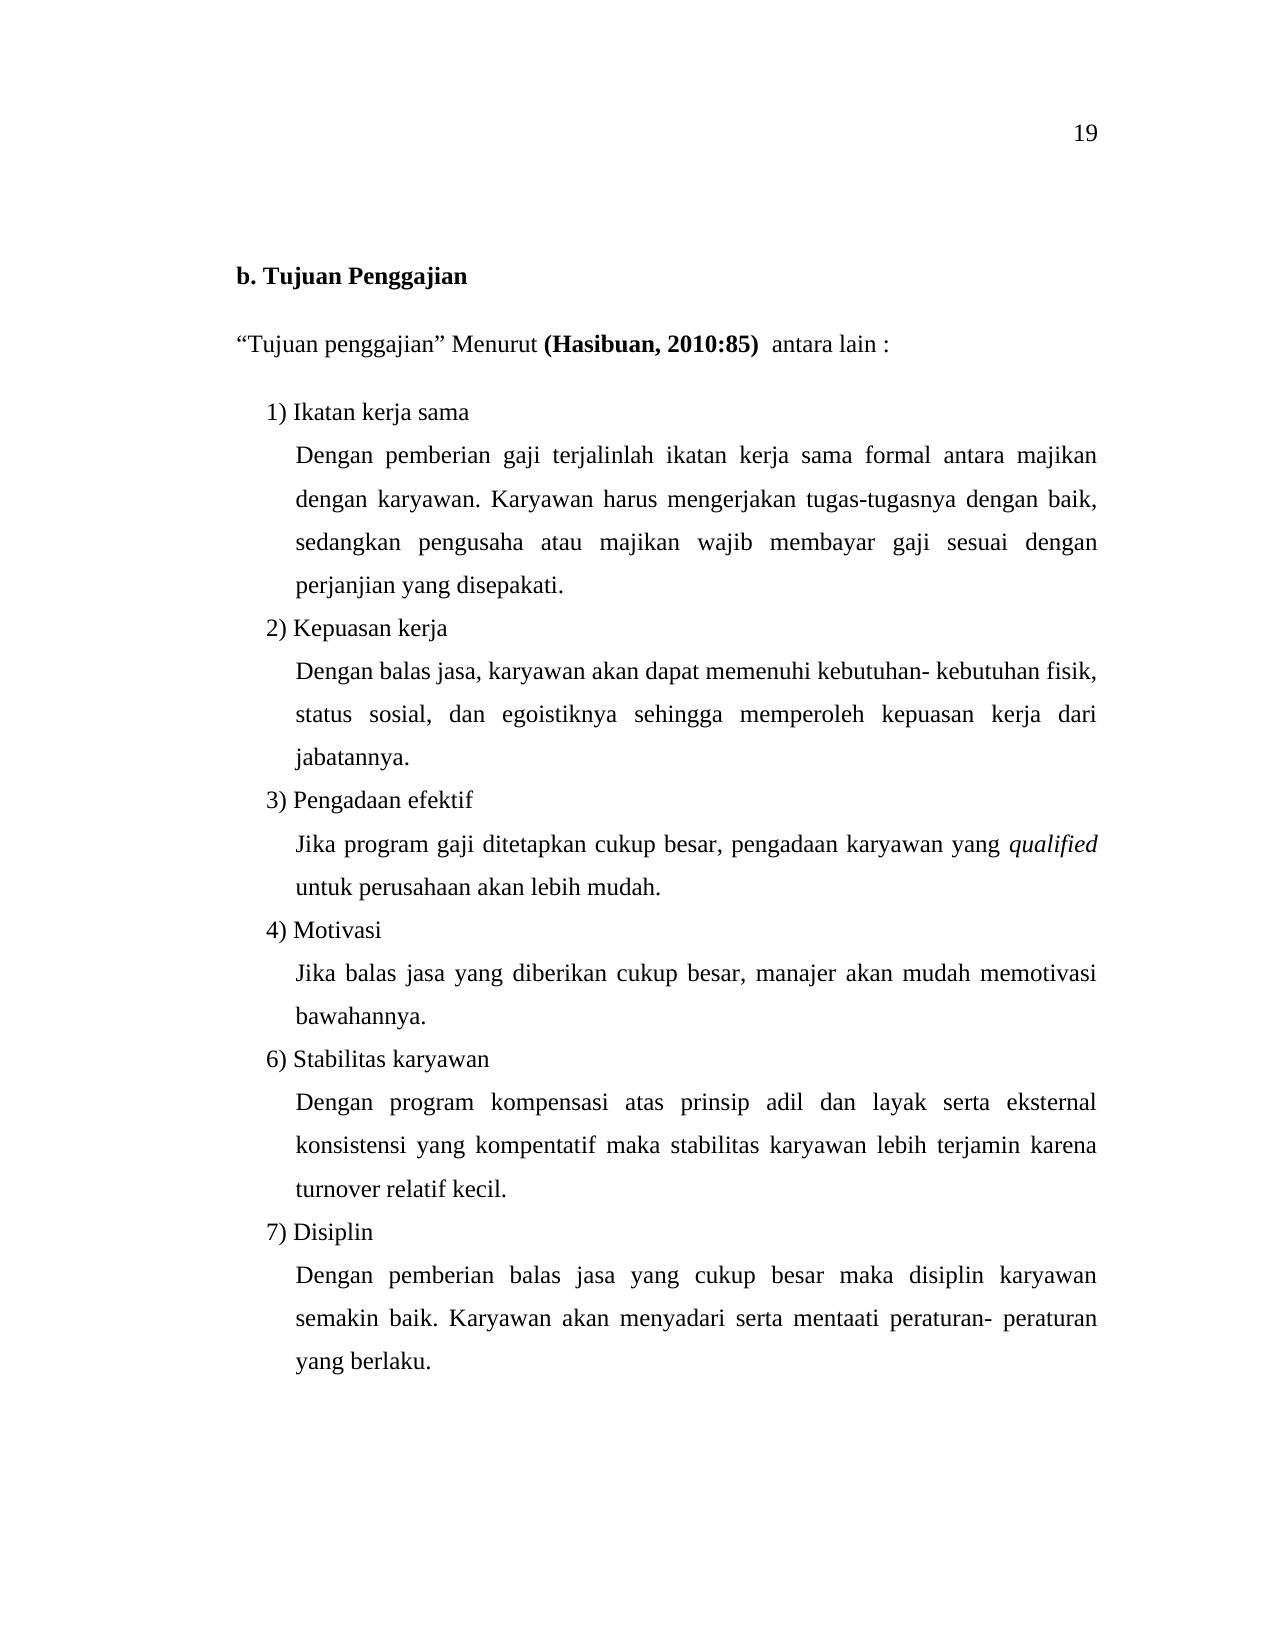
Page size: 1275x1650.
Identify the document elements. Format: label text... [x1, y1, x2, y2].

text Dengan pemberian gaji terjalinlah ikatan kerja sama formal antara majikan dengan karyawan. Karyawan harus mengerjakan tugas-tugasnya dengan baik, sedangkan pengusaha atau majikan wajib membayar gaji sesuai dengan perjanjian yang disepakati. [295, 441, 1098, 599]
text “Tujuan penggajian” Menurut (Hasibuan, 2010:85) antara lain : [236, 329, 1098, 358]
text Dengan balas jasa, karyawan akan dapat memenuhi kebutuhan- kebutuhan fisik, status sosial, dan egoistiknya sehingga memperoleh kepuasan kerja dari jabatannya. [295, 656, 1098, 771]
text 4) Motivasi [266, 915, 1098, 944]
text 1) Ikatan kerja sama [236, 397, 1098, 426]
text 2) Kepuasan kerja [236, 613, 1098, 642]
text 3) Pengadaan efektif [236, 786, 1098, 814]
text Dengan program kompensasi atas prinsip adil dan layak serta eksternal konsistensi yang kompentatif maka stabilitas karyawan lebih terjamin karena turnover relatif kecil. [295, 1087, 1098, 1202]
text Dengan pemberian balas jasa yang cukup besar maka disiplin karyawan semakin baik. Karyawan akan menyadari serta mentaati peraturan- peraturan yang berlaku. [295, 1260, 1098, 1375]
text 7) Disiplin [266, 1217, 1098, 1246]
text Jika program gaji ditetapkan cukup besar, pengadaan karyawan yang qualified untuk perusahaan akan lebih mudah. [295, 829, 1098, 901]
text 6) Stabilitas karyawan [266, 1044, 1098, 1073]
text b. Tujuan Penggajian [236, 261, 1098, 290]
text Jika balas jasa yang diberikan cukup besar, manajer akan mudah memotivasi bawahannya. [295, 958, 1098, 1030]
